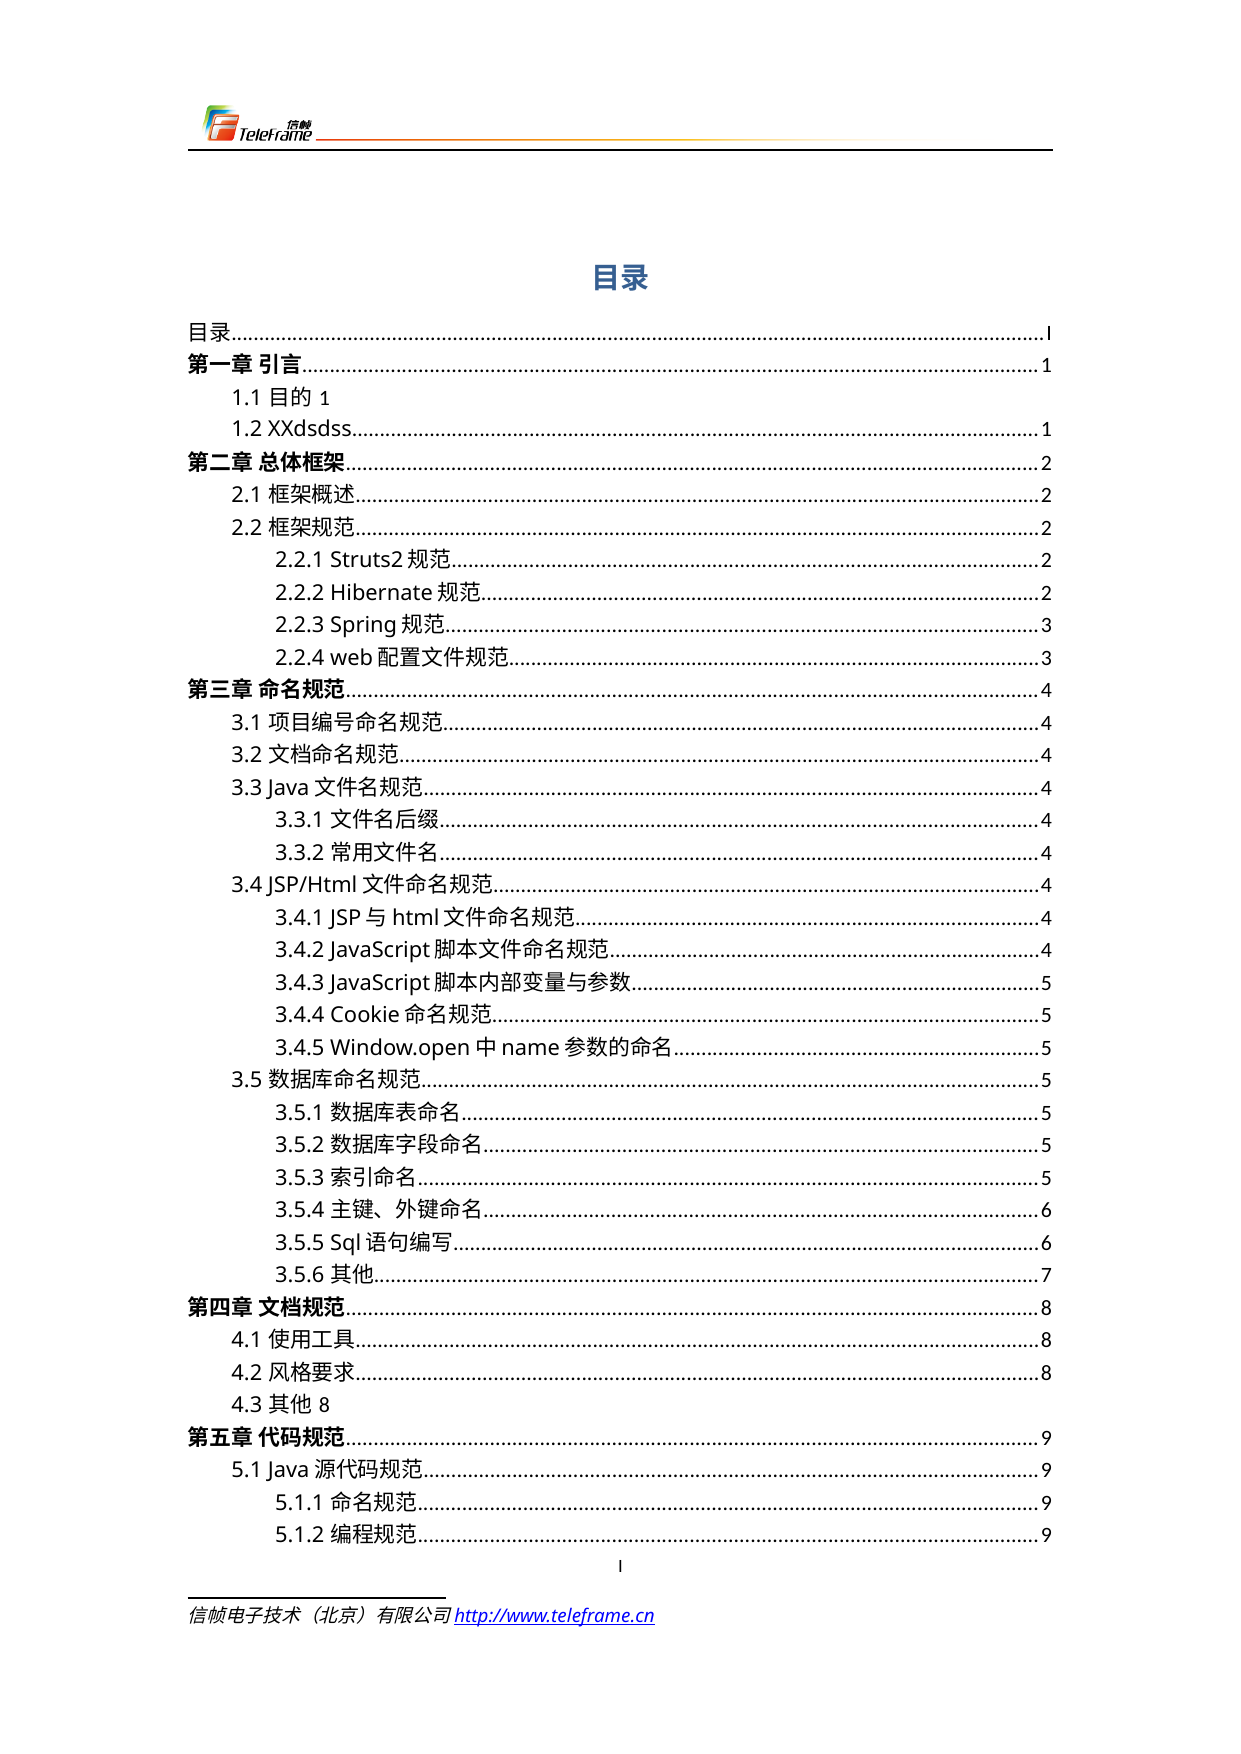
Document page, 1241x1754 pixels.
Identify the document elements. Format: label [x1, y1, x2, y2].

picture [187, 88, 1053, 148]
